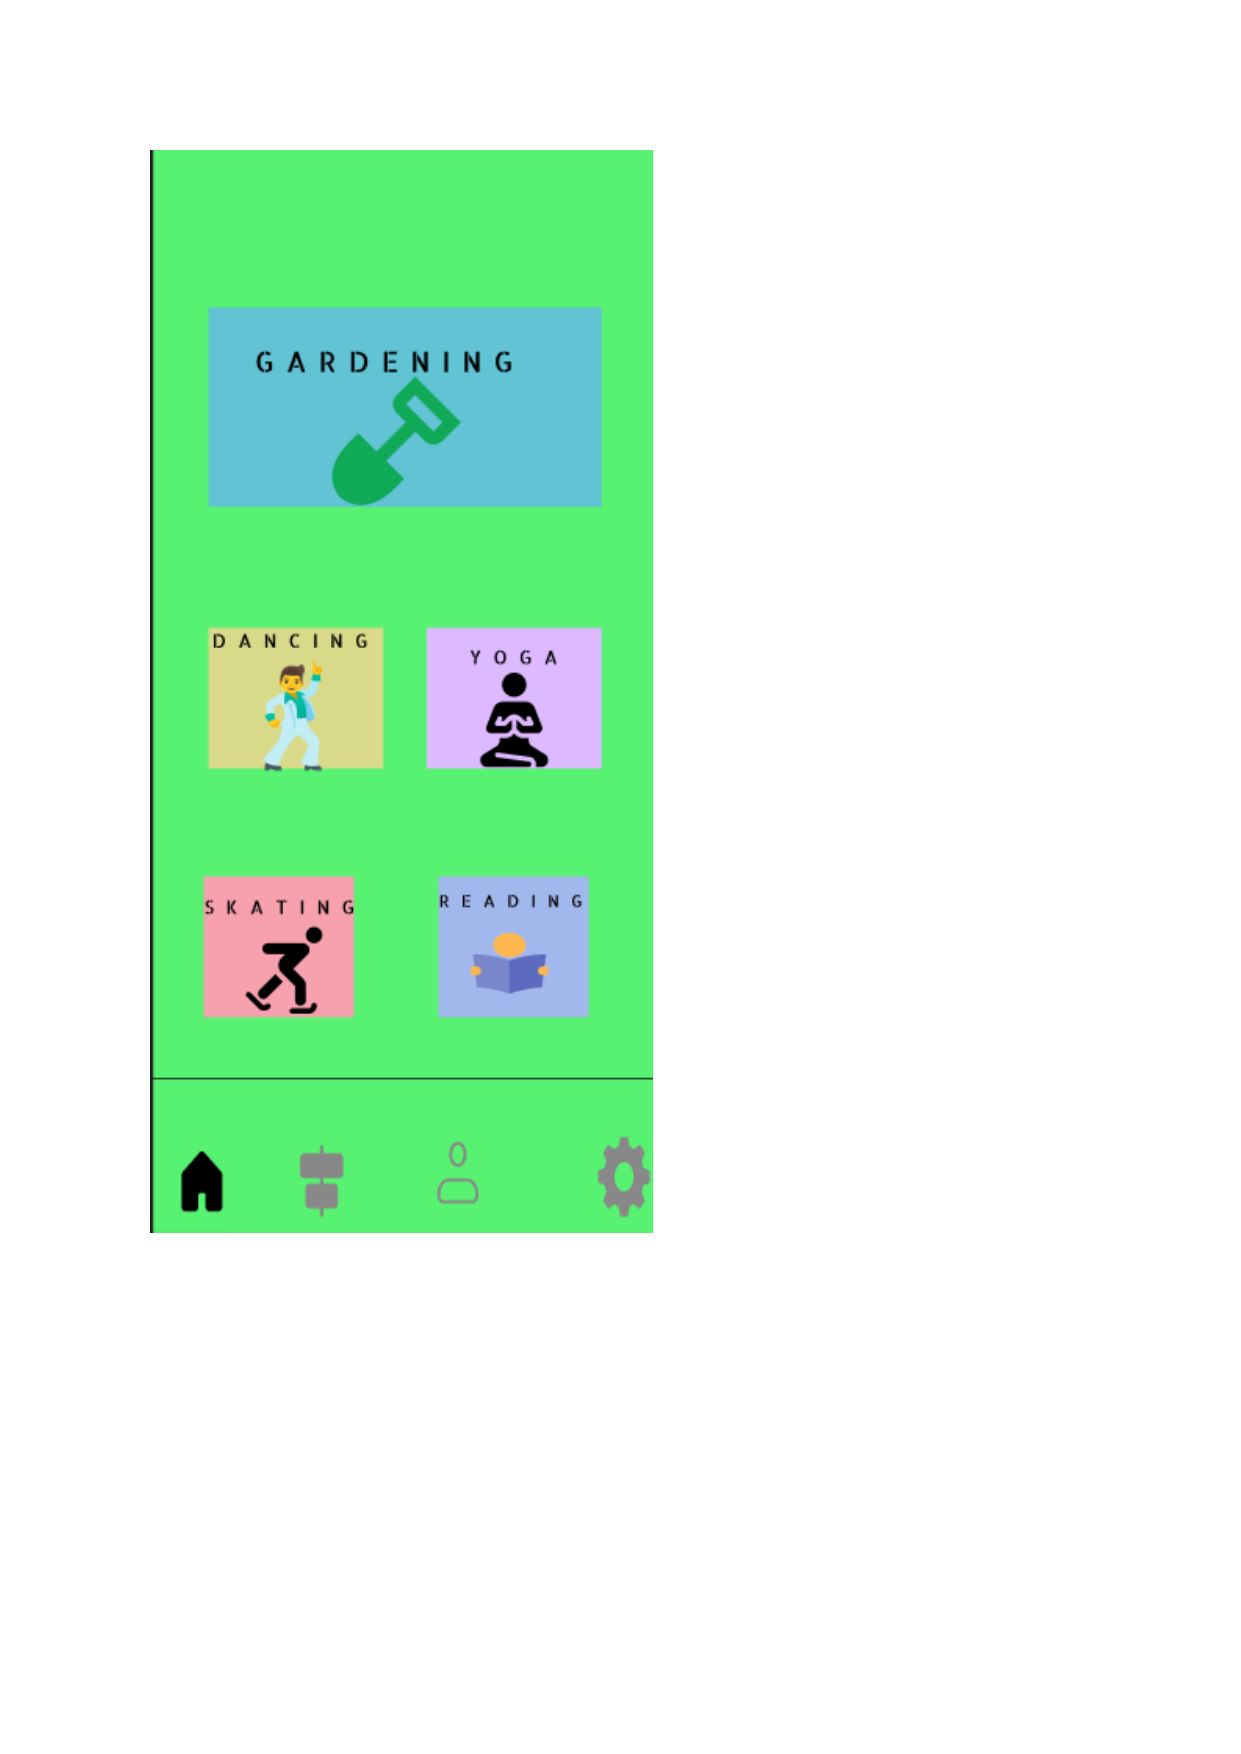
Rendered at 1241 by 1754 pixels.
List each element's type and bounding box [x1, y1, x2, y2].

picture [150, 150, 654, 1233]
